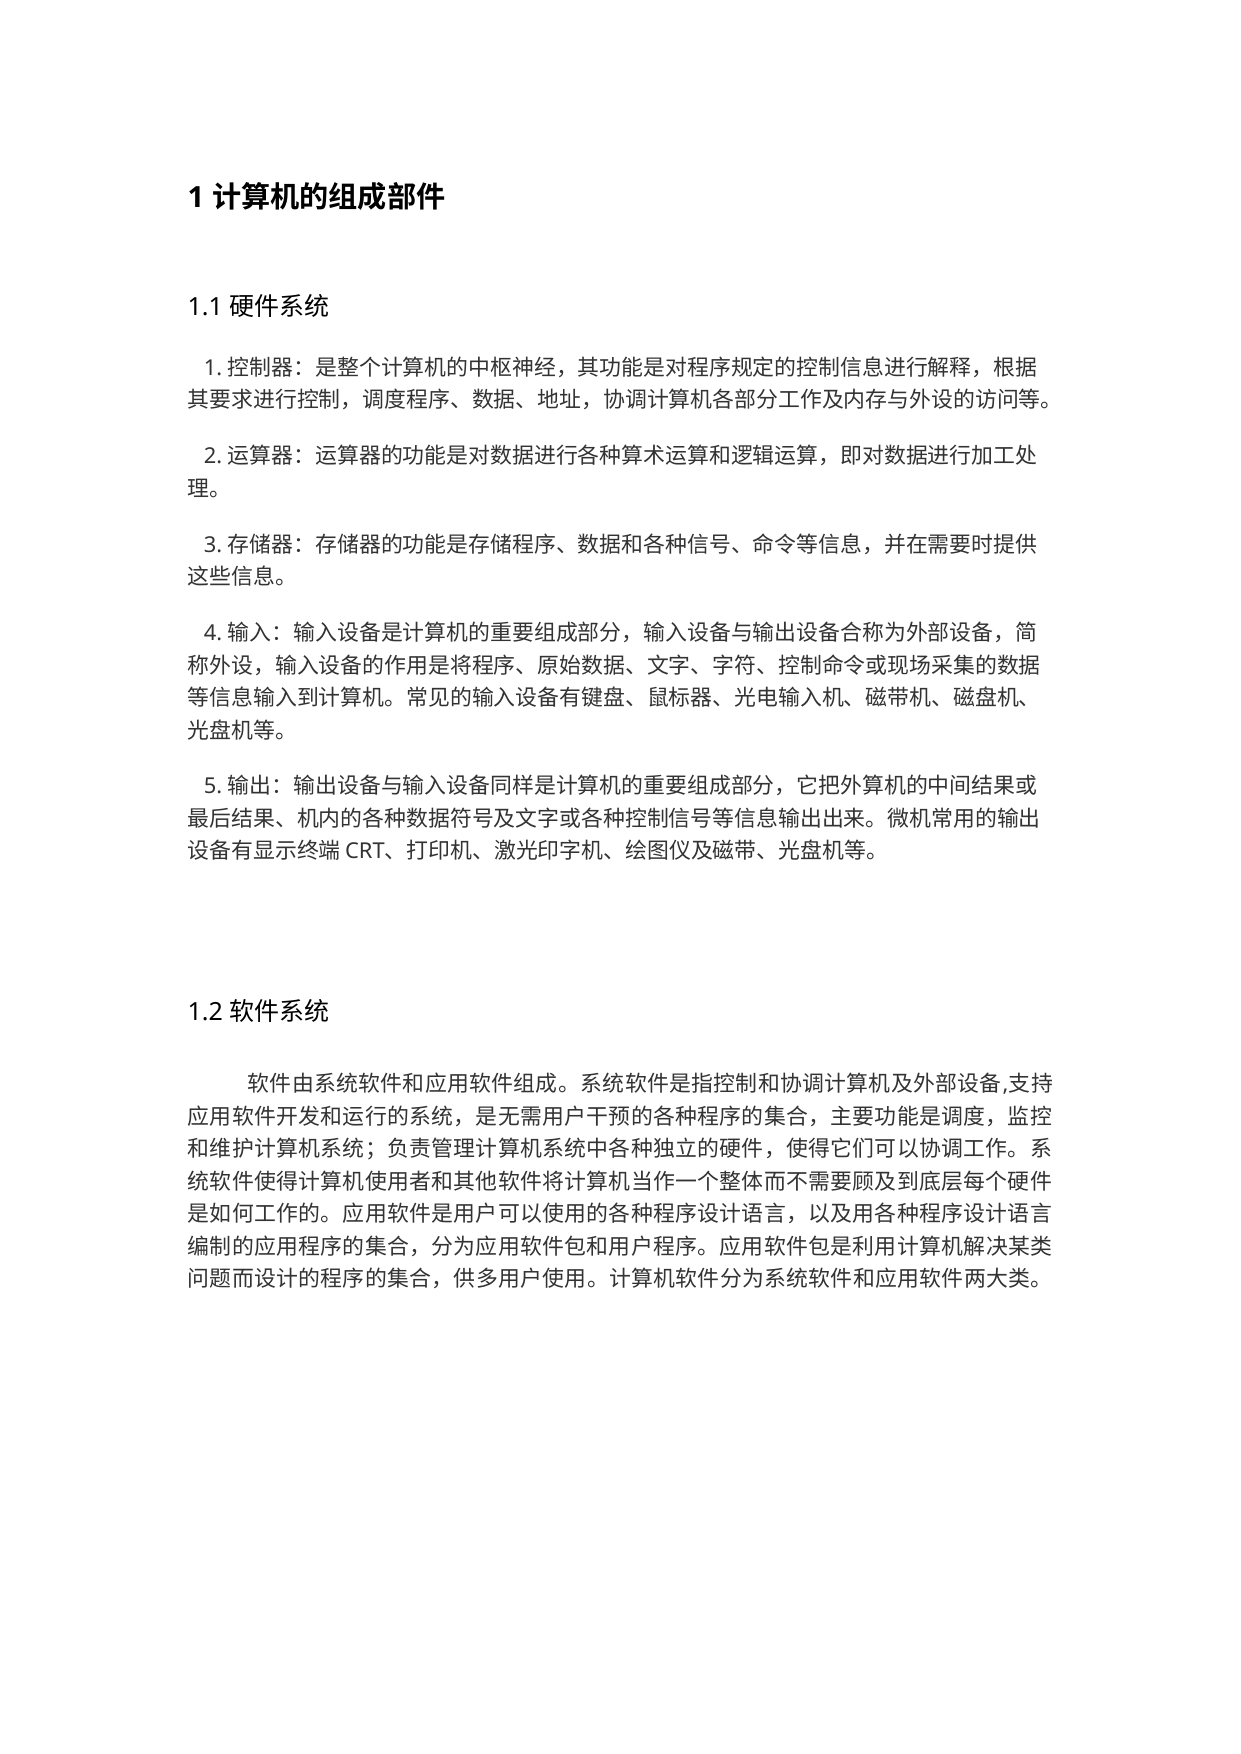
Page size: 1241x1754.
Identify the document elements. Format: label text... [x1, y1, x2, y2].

text 1.1 硬件系统 [187, 272, 1053, 337]
text 5. 输出：输出设备与输入设备同样是计算机的重要组成部分，它把外算机的中间结果或最后结果、机内的各种数据符号及文字或各种控制信号等信息输出出来。微机常用的输出设备有显示终端CRT、打印机、激光印字机、绘图仪及磁带、光盘机等。 [187, 768, 1053, 866]
text 3. 存储器：存储器的功能是存储程序、数据和各种信号、命令等信息，并在需要时提供这些信息。 [187, 526, 1053, 591]
subtitle 1 计算机的组成部件 [187, 162, 1053, 227]
text 2. 运算器：运算器的功能是对数据进行各种算术运算和逻辑运算，即对数据进行加工处理。 [187, 438, 1053, 503]
text 1. 控制器：是整个计算机的中枢神经，其功能是对程序规定的控制信息进行解释，根据其要求进行控制，调度程序、数据、地址，协调计算机各部分工作及内存与外设的访问等。 [187, 349, 1053, 414]
text 1.2 软件系统 [187, 977, 1053, 1042]
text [187, 1066, 1053, 1293]
text 4. 输入：输入设备是计算机的重要组成部分，输入设备与输出设备合称为外部设备，简称外设，输入设备的作用是将程序、原始数据、文字、字符、控制命令或现场采集的数据等信息输入到计算机。常见的输入设备有键盘、鼠标器、光电输入机、磁带机、磁盘机、光盘机等。 [187, 615, 1053, 745]
